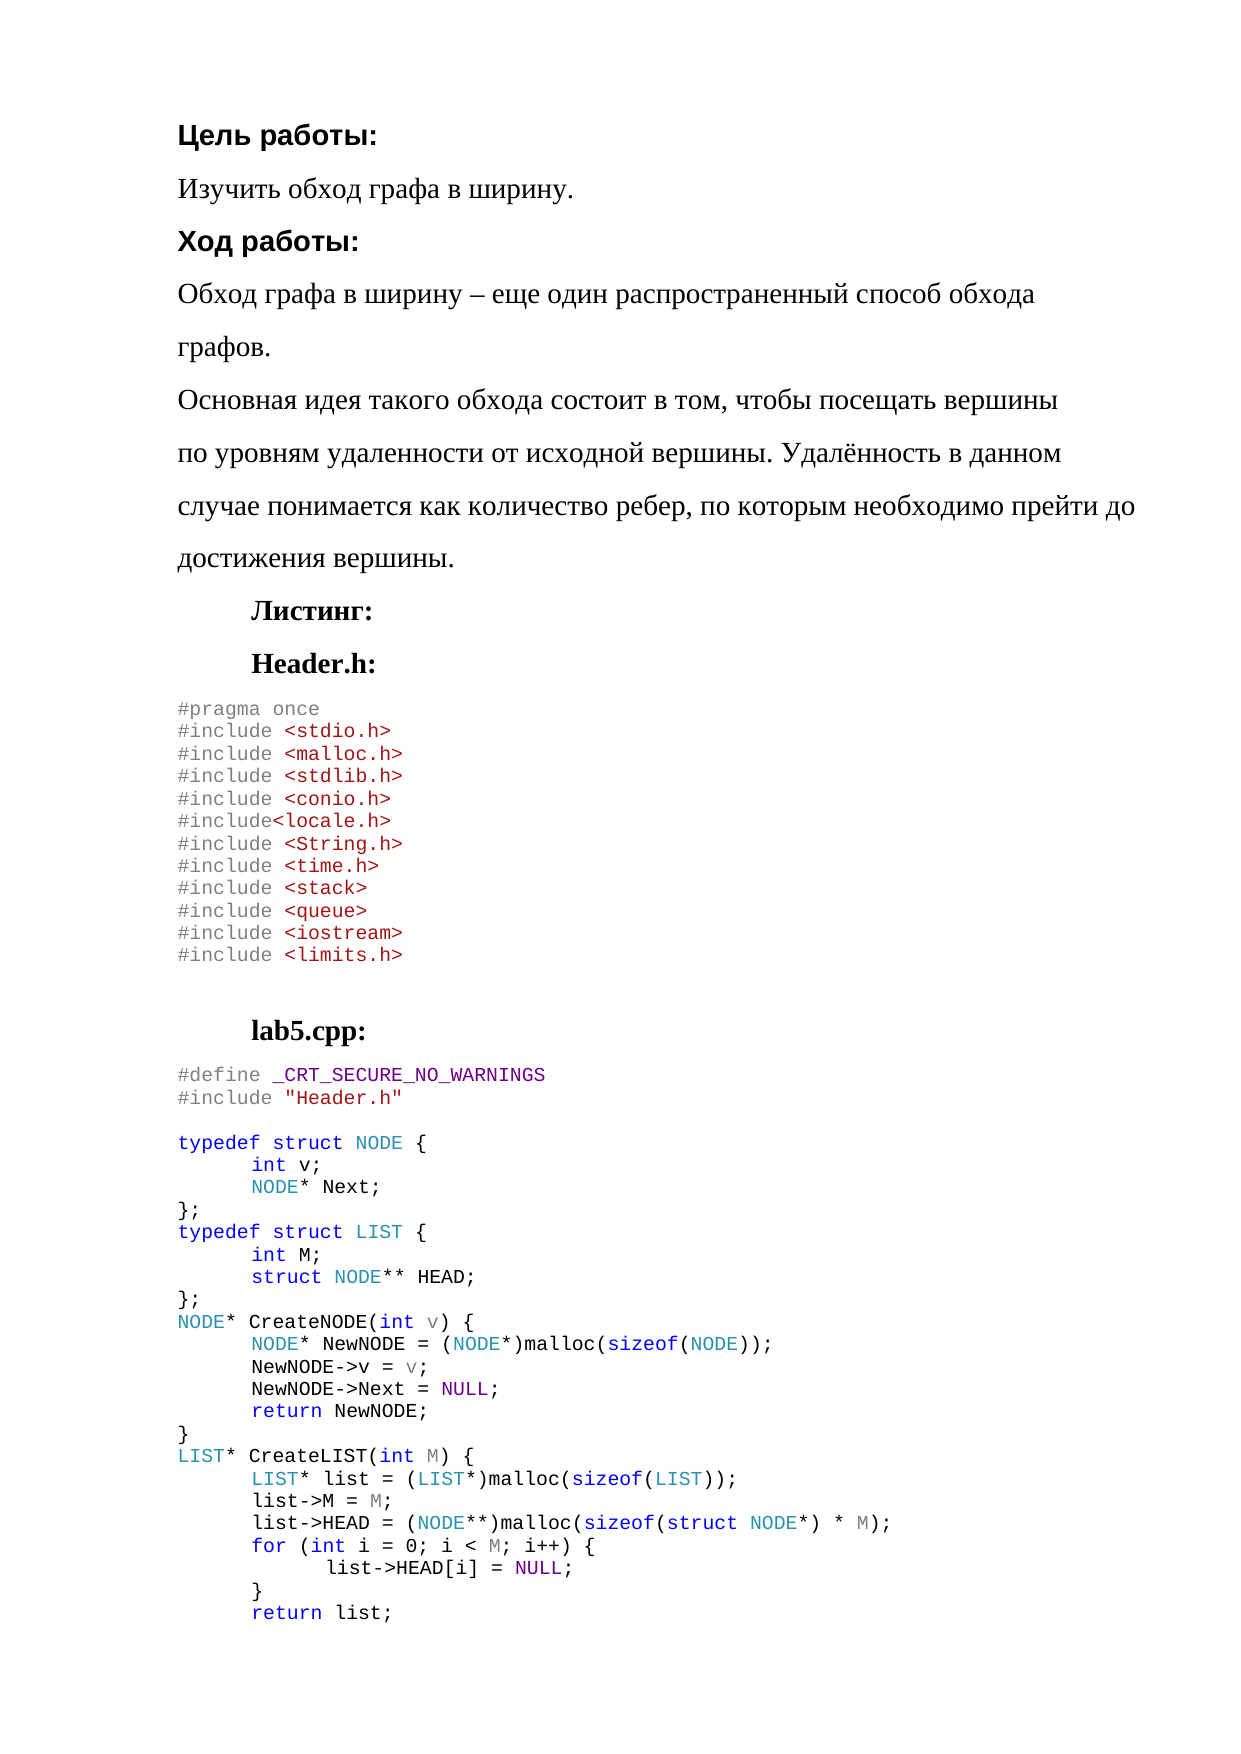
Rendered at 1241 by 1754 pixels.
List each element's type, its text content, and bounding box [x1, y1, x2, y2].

text NODE* NewNODE = (NODE*)malloc(sizeof(NODE)); [177, 1334, 1152, 1357]
text } [177, 1581, 1152, 1603]
text lab5.cpp: [177, 1013, 1152, 1046]
text #include <queue> [177, 901, 1152, 923]
text достижения вершины. [177, 541, 1152, 574]
text for (int i = 0; i < M; i++) { [177, 1536, 1152, 1558]
text NewNODE->Next = NULL; [177, 1379, 1152, 1401]
text случае понимается как количество ребер, по которым необходимо прейти до [177, 488, 1152, 521]
text } [177, 1424, 1152, 1446]
text #include <stack> [177, 878, 1152, 901]
text struct NODE** HEAD; [177, 1267, 1152, 1289]
text typedef struct NODE { [177, 1133, 1152, 1155]
text #include <conio.h> [177, 789, 1152, 811]
text NODE* Next; [177, 1177, 1152, 1200]
text #include <String.h> [177, 833, 1152, 856]
text #include "Header.h" [177, 1088, 1152, 1110]
text list->HEAD[i] = NULL; [177, 1558, 1152, 1581]
text return list; [177, 1603, 1152, 1625]
text NewNODE->v = v; [177, 1357, 1152, 1379]
text list->M = M; [177, 1491, 1152, 1513]
text #include <limits.h> [177, 945, 1152, 968]
text Обход графа в ширину – еще один распространенный способ обхода [177, 277, 1152, 310]
text Header.h: [177, 646, 1152, 680]
text list->HEAD = (NODE**)malloc(sizeof(struct NODE*) * M); [177, 1513, 1152, 1536]
text Цель работы: [177, 118, 1152, 152]
text }; [177, 1200, 1152, 1222]
text LIST* CreateLIST(int M) { [177, 1446, 1152, 1468]
text Основная идея такого обхода состоит в том, чтобы посещать вершины [177, 382, 1152, 416]
text }; [177, 1289, 1152, 1312]
text #pragma once [177, 699, 1152, 721]
text #include<locale.h> [177, 811, 1152, 833]
text int M; [177, 1244, 1152, 1267]
text NODE* CreateNODE(int v) { [177, 1312, 1152, 1334]
text #include <stdio.h> [177, 721, 1152, 744]
text return NewNODE; [177, 1401, 1152, 1424]
text графов. [177, 329, 1152, 363]
text по уровням удаленности от исходной вершины. Удалённость в данном [177, 435, 1152, 468]
text typedef struct LIST { [177, 1222, 1152, 1244]
text LIST* list = (LIST*)malloc(sizeof(LIST)); [177, 1468, 1152, 1491]
text #include <malloc.h> [177, 744, 1152, 766]
text Ход работы: [177, 224, 1152, 257]
text #include <time.h> [177, 856, 1152, 878]
text #include <iostream> [177, 923, 1152, 945]
text int v; [177, 1155, 1152, 1177]
text Изучить обход графа в ширину. [177, 171, 1152, 204]
text #include <stdlib.h> [177, 766, 1152, 789]
text Листинг: [177, 593, 1152, 627]
text #define _CRT_SECURE_NO_WARNINGS [177, 1065, 1152, 1088]
